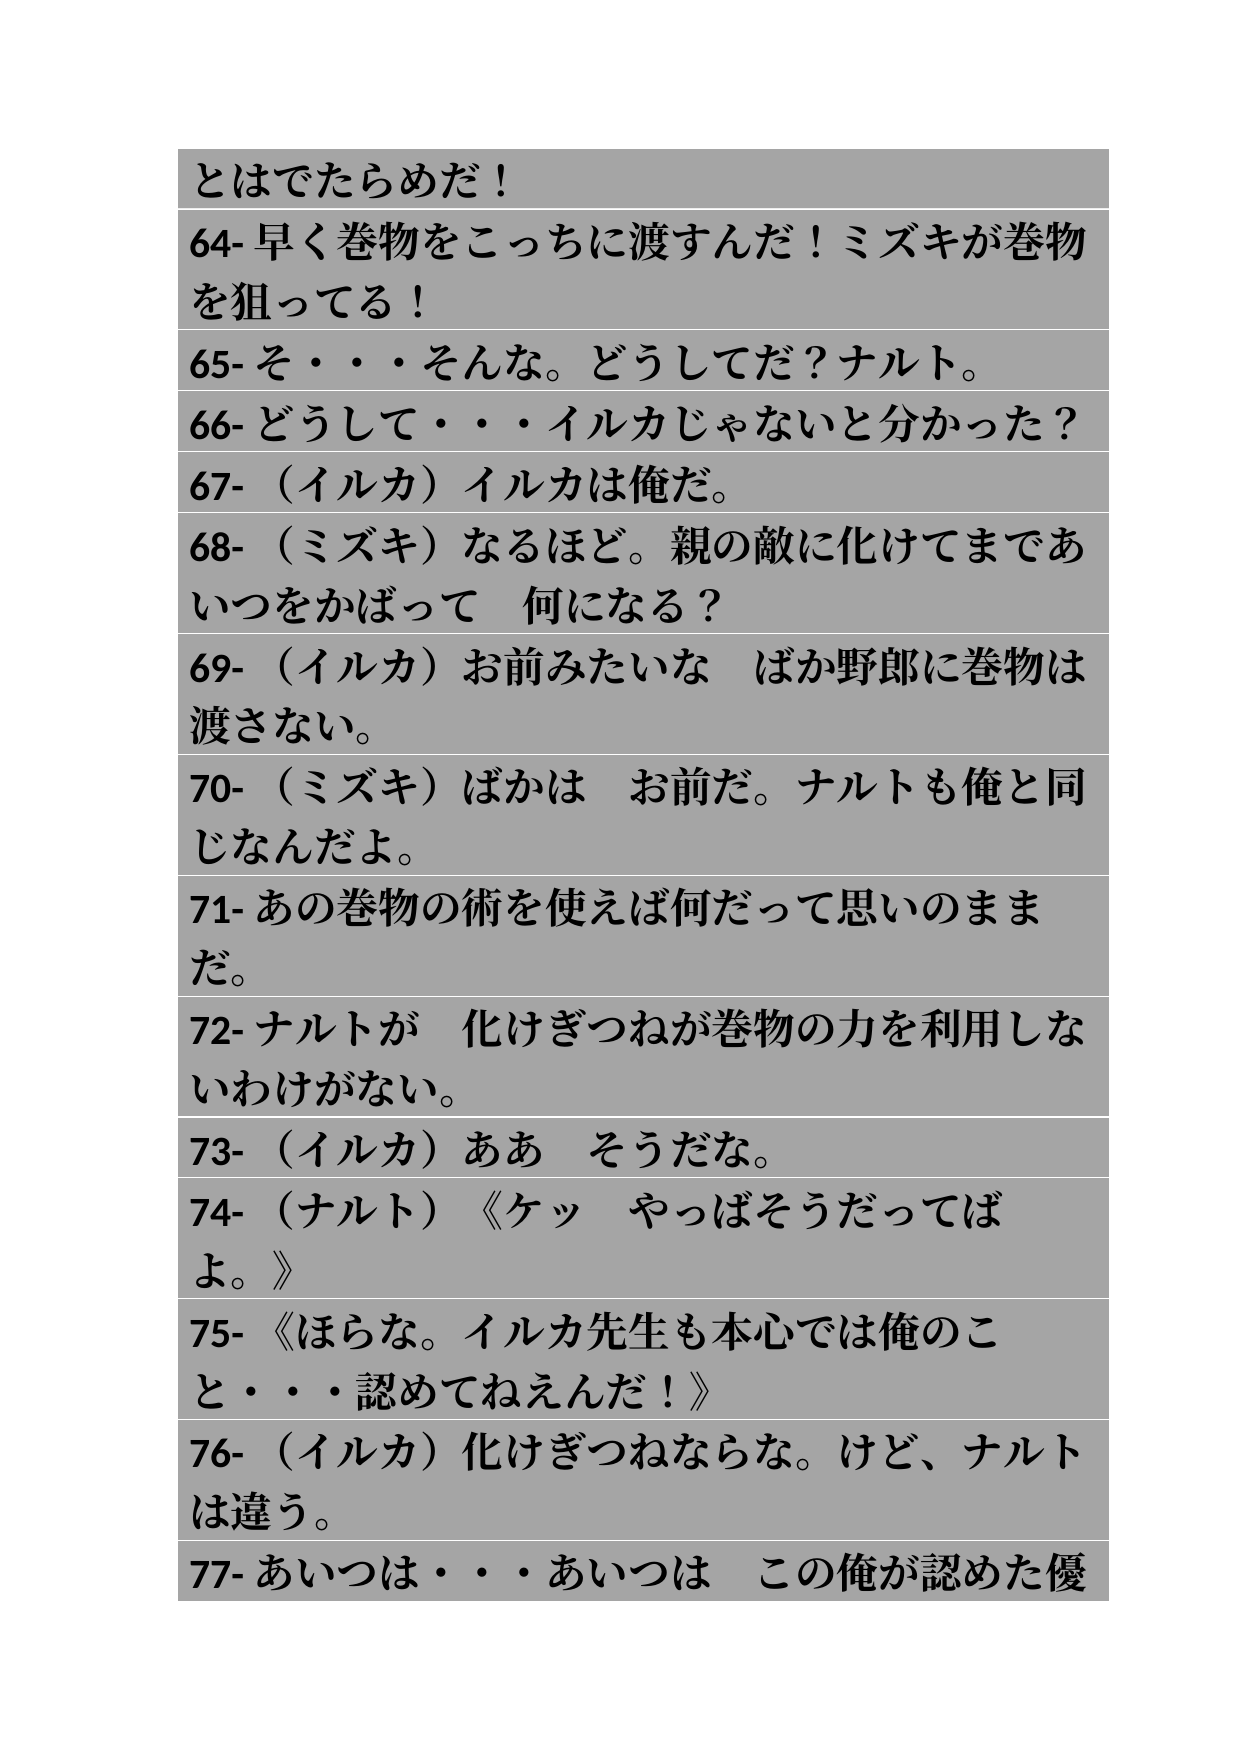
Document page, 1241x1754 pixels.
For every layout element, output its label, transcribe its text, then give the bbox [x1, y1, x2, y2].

table_cell 71- あの巻物の術を使えば何だって思いのままだ。 [178, 876, 1109, 996]
table_cell 70- （ミズキ）ばかは お前だ。ナルトも俺と同じなんだよ。 [178, 755, 1109, 875]
table_cell 72- ナルトが 化けぎつねが巻物の力を利用しないわけがない。 [178, 997, 1109, 1116]
table_cell 77- あいつは・・・あいつは この俺が認めた優秀な生徒だ。 [178, 1541, 1109, 1601]
table_cell 65- そ・・・そんな。どうしてだ？ナルト。 [178, 330, 1109, 390]
table_cell 75- 《ほらな。イルカ先生も本心では俺のこと・・・認めてねえんだ！》 [178, 1299, 1109, 1419]
table_cell 76- （イルカ）化けぎつねならな。けど、ナルトは違う。 [178, 1420, 1109, 1540]
table_cell 68- （ミズキ）なるほど。親の敵に化けてまであいつをかばって 何になる？ [178, 513, 1109, 633]
table_cell 63- （イルカ）ナルト！さっきミズキが言ったことはでたらめだ！ [178, 149, 1109, 208]
table_cell 73- （イルカ）ああ そうだな。 [178, 1118, 1109, 1177]
table_cell 67- （イルカ）イルカは俺だ。 [178, 452, 1109, 512]
table_cell 69- （イルカ）お前みたいな ばか野郎に巻物は渡さない。 [178, 634, 1109, 754]
table_cell 66- どうして・・・イルカじゃないと分かった？ [178, 391, 1109, 451]
table_cell 74- （ナルト）《ケッ やっばそうだってばよ。》 [178, 1178, 1109, 1298]
table_cell 64- 早く巻物をこっちに渡すんだ！ミズキが巻物を狙ってる！ [178, 210, 1109, 329]
